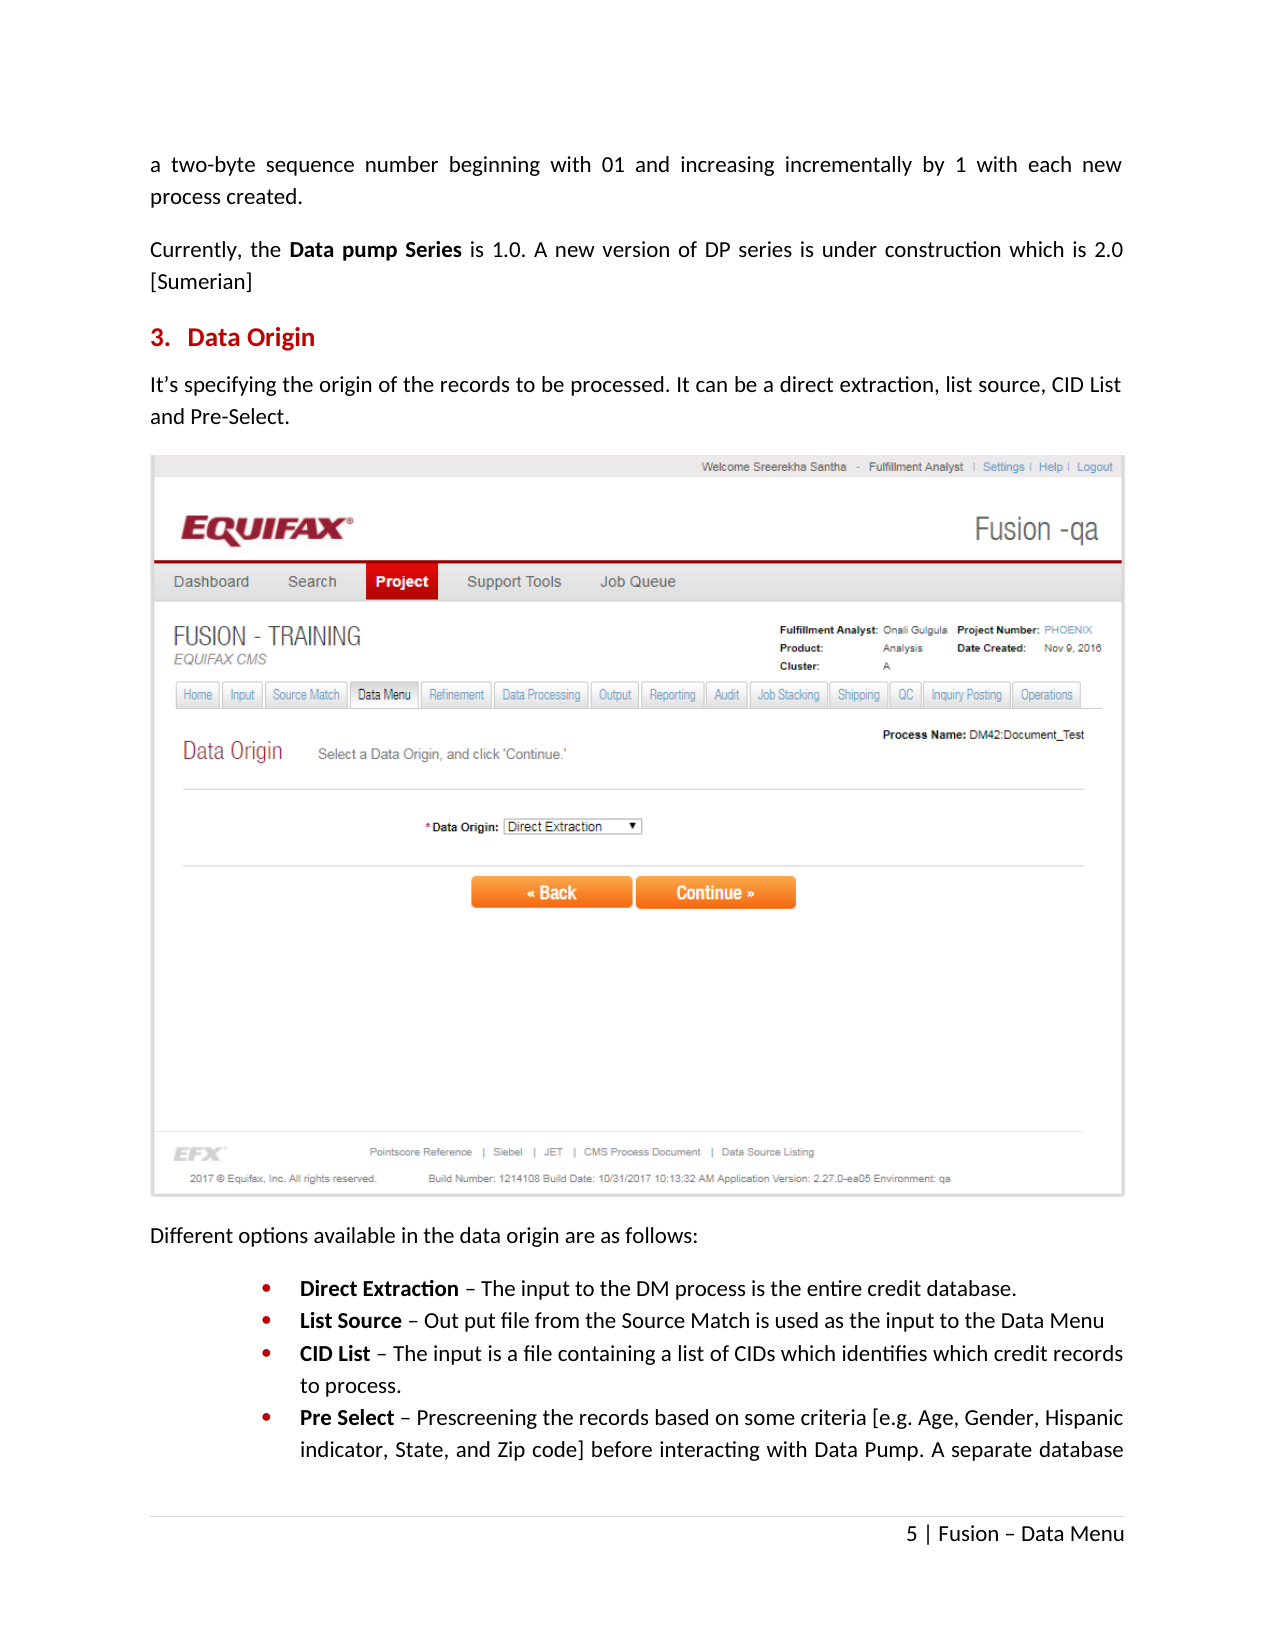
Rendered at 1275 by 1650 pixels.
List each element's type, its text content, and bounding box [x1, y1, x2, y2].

text It’s specifying the origin of the records to be processed. It can be a direct extraction, list source, CID List and Pre-Select. [150, 370, 1125, 430]
text Different options available in the data origin are as follows: [150, 1221, 1125, 1249]
picture [150, 455, 1125, 1197]
list CID List – The input is a file containing a list of CIDs which identifies which credit records to process. [262, 1339, 1125, 1399]
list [262, 1403, 1125, 1463]
subtitle Data Origin [150, 320, 1125, 353]
text Currently, the Data pump Series is 1.0. A new version of DP series is under construction which is 2.0 [Sumerian] [150, 235, 1125, 295]
list Direct Extraction – The input to the DM process is the entire credit database. [262, 1274, 1125, 1302]
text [150, 150, 1125, 210]
list List Source – Out put file from the Source Match is used as the input to the Data Menu [262, 1307, 1125, 1334]
